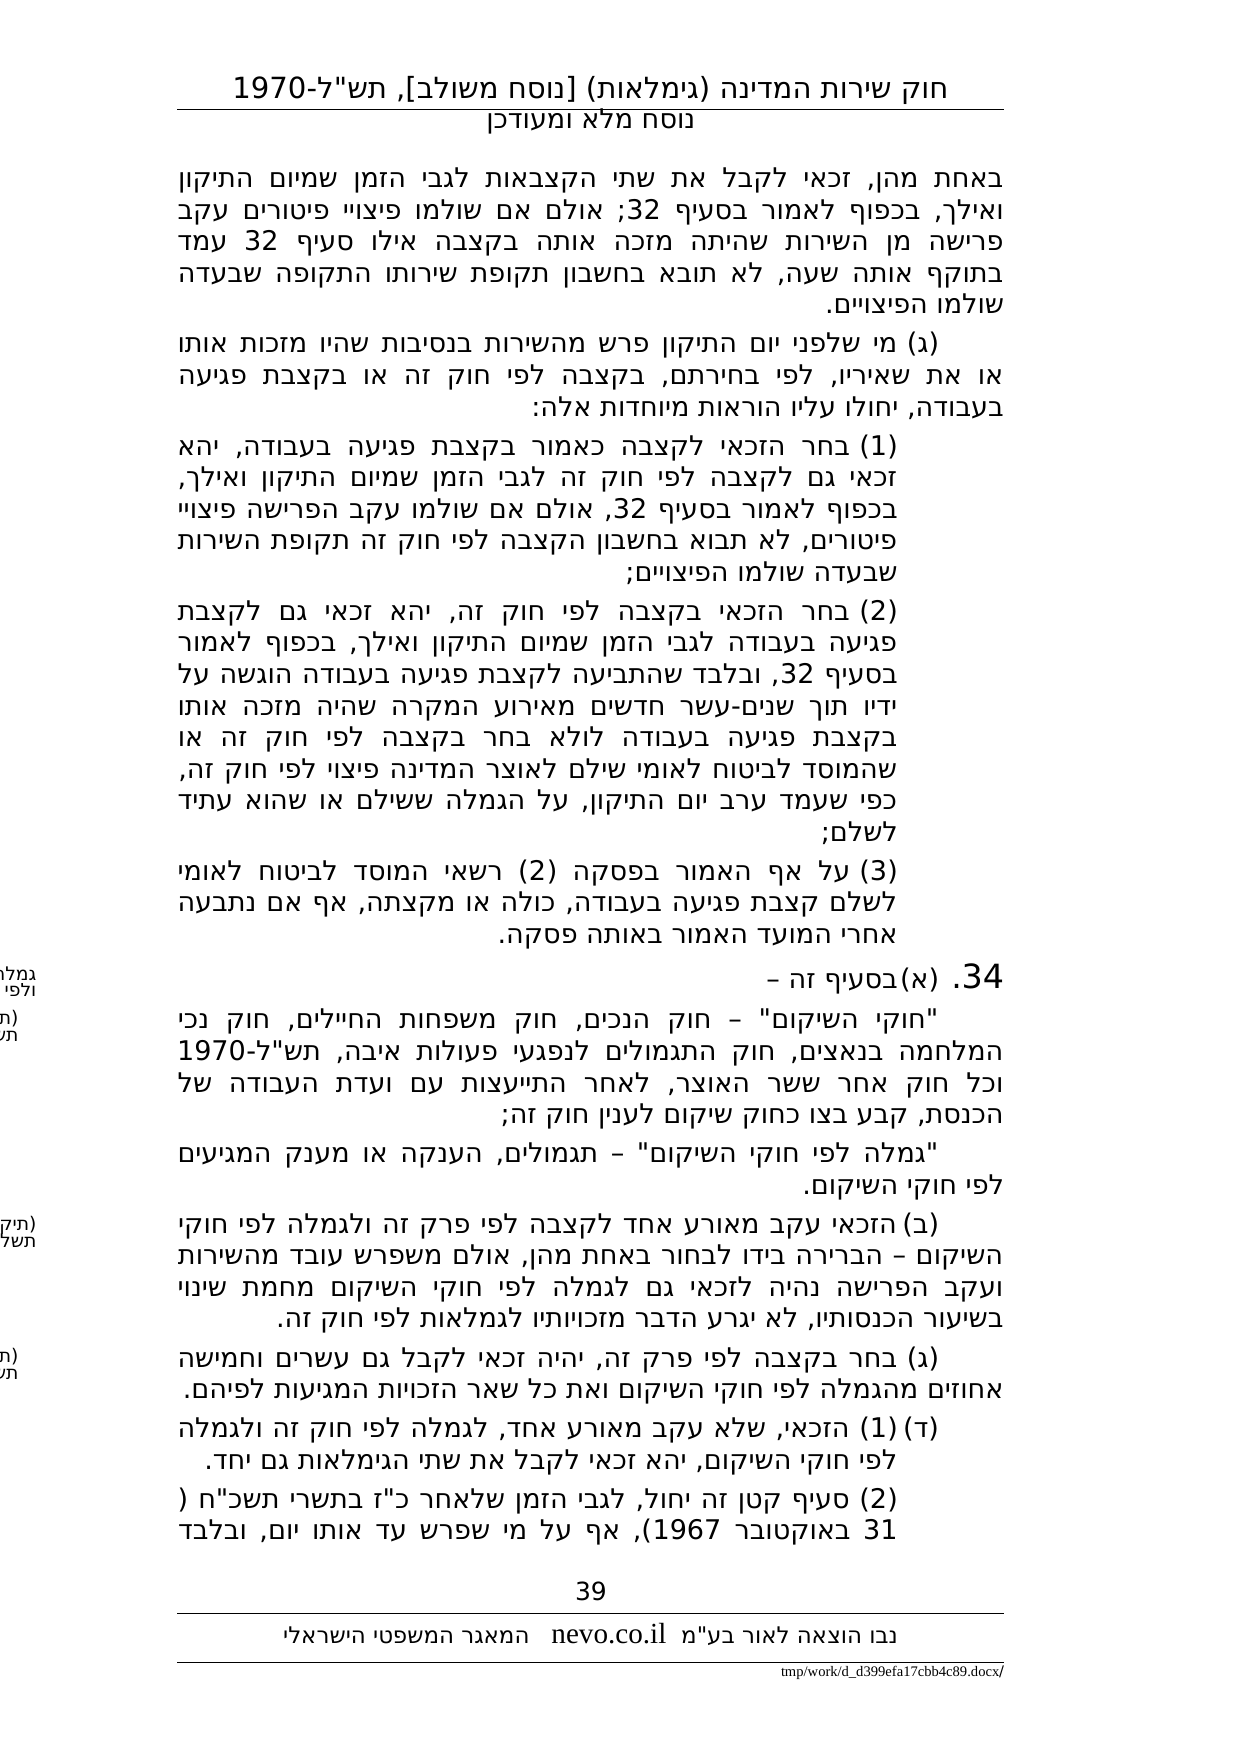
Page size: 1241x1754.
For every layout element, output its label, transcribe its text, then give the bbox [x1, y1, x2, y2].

text (1) בחר הזכאי לקצבה כאמור בקצבת פגיעה בעבודה, יהא זכאי גם לקצבה לפי חוק זה לגבי הזמן שמיום התיקון ואילך, בכפוף לאמור בסעיף 32, אולם אם שולמו עקב הפרישה פיצויי פיטורים, לא תבוא בחשבון הקצבה לפי חוק זה תקופת השירות שבעדה שולמו הפיצויים; [177, 430, 898, 588]
text "חוקי השיקום" – חוק הנכים, חוק משפחות החיילים, חוק נכי המלחמה בנאצים, חוק התגמולים לנפגעי פעולות איבה, תש"ל-1970 וכל חוק אחר ששר האוצר, לאחר התייעצות עם ועדת העבודה של הכנסת, קבע בצו כחוק שיקום לענין חוק זה; [177, 1004, 1004, 1130]
text (ב) הזכאי עקב מאורע אחד לקצבה לפי פרק זה ולגמלה לפי חוקי השיקום – הברירה בידו לבחור באחת מהן, אולם משפרש עובד מהשירות ועקב הפרישה נהיה לזכאי גם לגמלה לפי חוקי השיקום מחמת שינוי בשיעור הכנסותיו, לא יגרע הדבר מזכויותיו לגמלאות לפי חוק זה. [177, 1208, 1004, 1334]
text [177, 1483, 898, 1546]
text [177, 162, 1004, 320]
text 34. (א) בסעיף זה – [177, 957, 1004, 996]
text (3) על אף האמור בפסקה (2) רשאי המוסד לביטוח לאומי לשלם קצבת פגיעה בעבודה, כולה או מקצתה, אף אם נתבעה אחרי המועד האמור באותה פסקה. [177, 855, 898, 950]
text (2) בחר הזכאי בקצבה לפי חוק זה, יהא זכאי גם לקצבת פגיעה בעבודה לגבי הזמן שמיום התיקון ואילך, בכפוף לאמור בסעיף 32, ובלבד שהתביעה לקצבת פגיעה בעבודה הוגשה על ידיו תוך שנים-עשר חדשים מאירוע המקרה שהיה מזכה אותו בקצבת פגיעה בעבודה לולא בחר בקצבה לפי חוק זה או שהמוסד לביטוח לאומי שילם לאוצר המדינה פיצוי לפי חוק זה, כפי שעמד ערב יום התיקון, על הגמלה ששילם או שהוא עתיד לשלם; [177, 595, 898, 848]
text "גמלה לפי חוקי השיקום" – תגמולים, הענקה או מענק המגיעים לפי חוקי השיקום. [177, 1137, 1004, 1201]
text (ג) בחר בקצבה לפי פרק זה, יהיה זכאי לקבל גם עשרים וחמישה אחוזים מהגמלה לפי חוקי השיקום ואת כל שאר הזכויות המגיעות לפיהם. [177, 1342, 1004, 1405]
text (ד) (1) הזכאי, שלא עקב מאורע אחד, לגמלה לפי חוק זה ולגמלה לפי חוקי השיקום, יהא זכאי לקבל את שתי הגימלאות גם יחד. [177, 1412, 1004, 1476]
text (ג) מי שלפני יום התיקון פרש מהשירות בנסיבות שהיו מזכות אותו או את שאיריו, לפי בחירתם, בקצבה לפי חוק זה או בקצבת פגיעה בעבודה, יחולו עליו הוראות מיוחדות אלה: [177, 328, 1004, 422]
